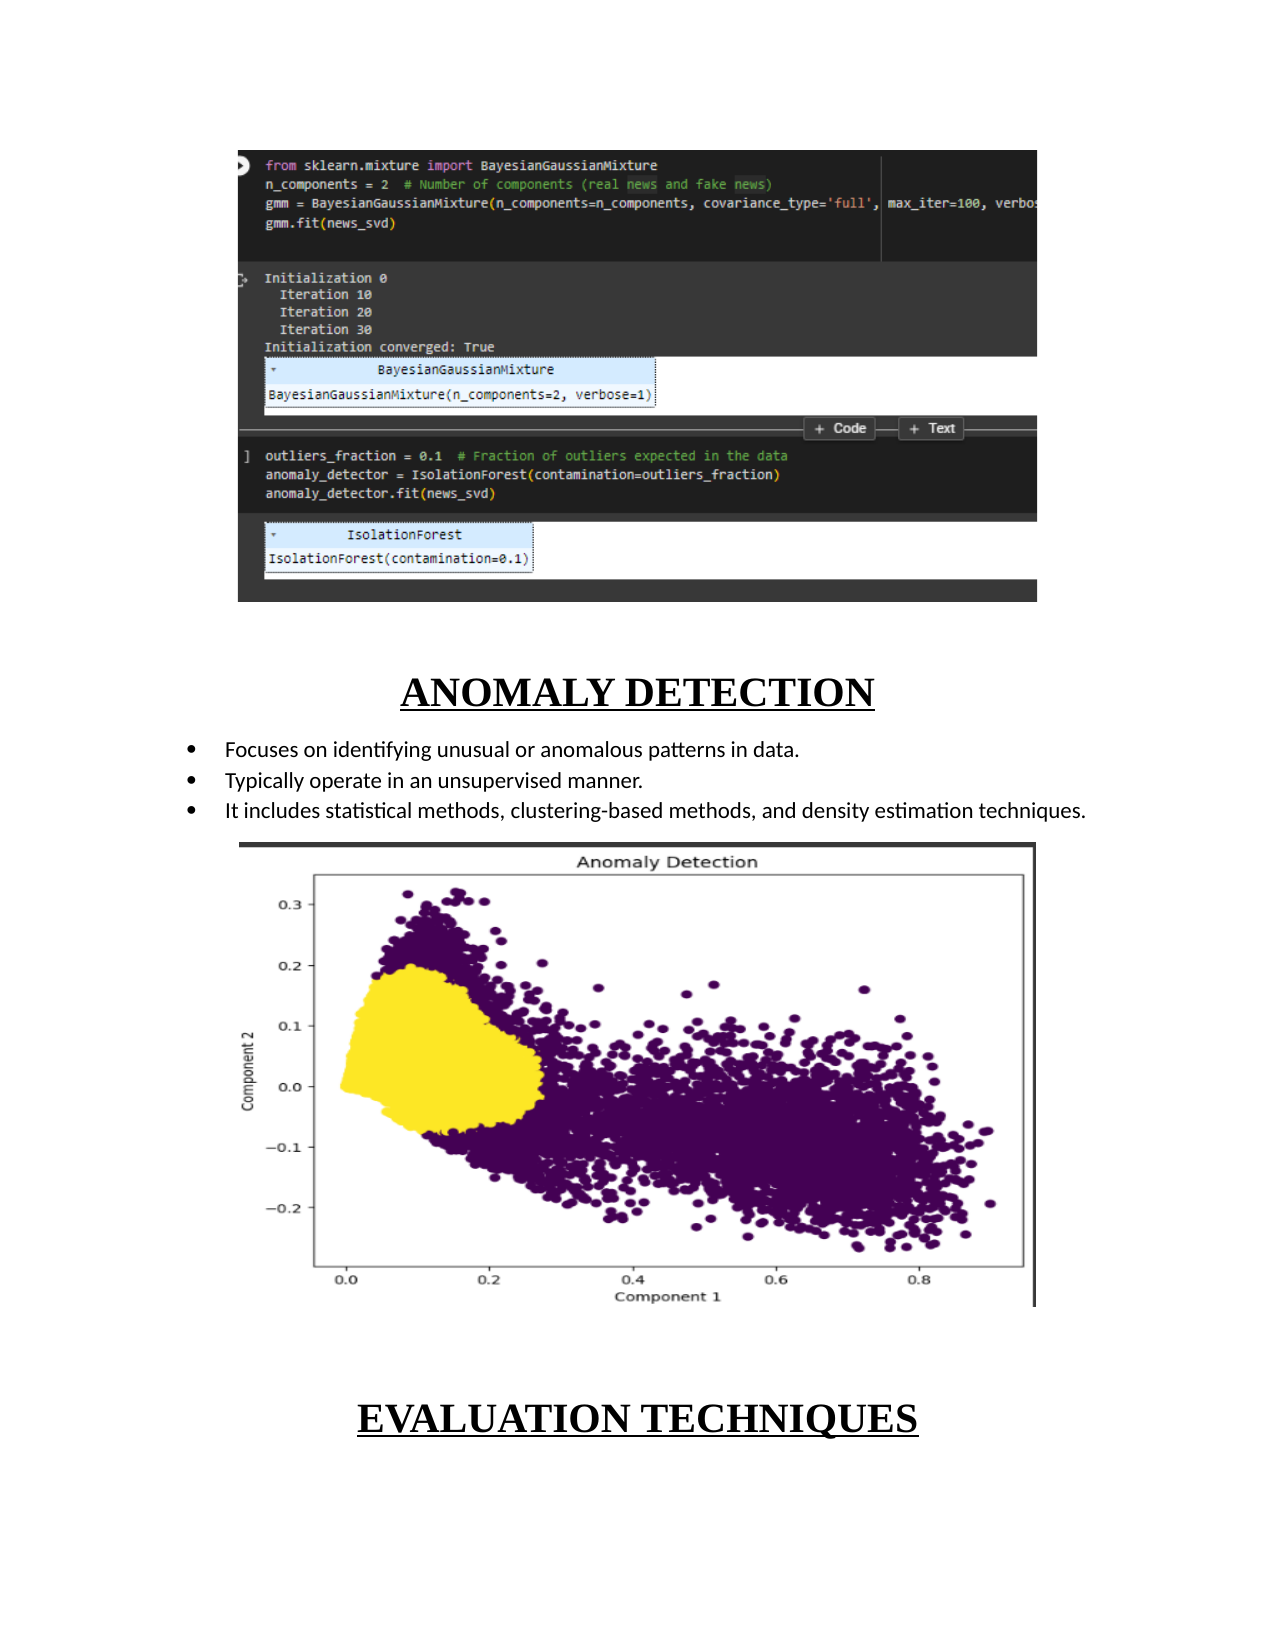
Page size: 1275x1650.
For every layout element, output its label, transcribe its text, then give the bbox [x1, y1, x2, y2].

list Focuses on identifying unusual or anomalous patterns in data. [187, 736, 1125, 764]
list It includes statistical methods, clustering-based methods, and density estimation techniques. [187, 796, 1125, 824]
picture [239, 842, 1036, 1307]
list Typically operate in an unsupervised manner. [187, 766, 1125, 794]
picture [237, 150, 1038, 602]
text ANOMALY DETECTION [150, 667, 1125, 715]
text EVALUATION TECHNIQUES [150, 1394, 1125, 1442]
